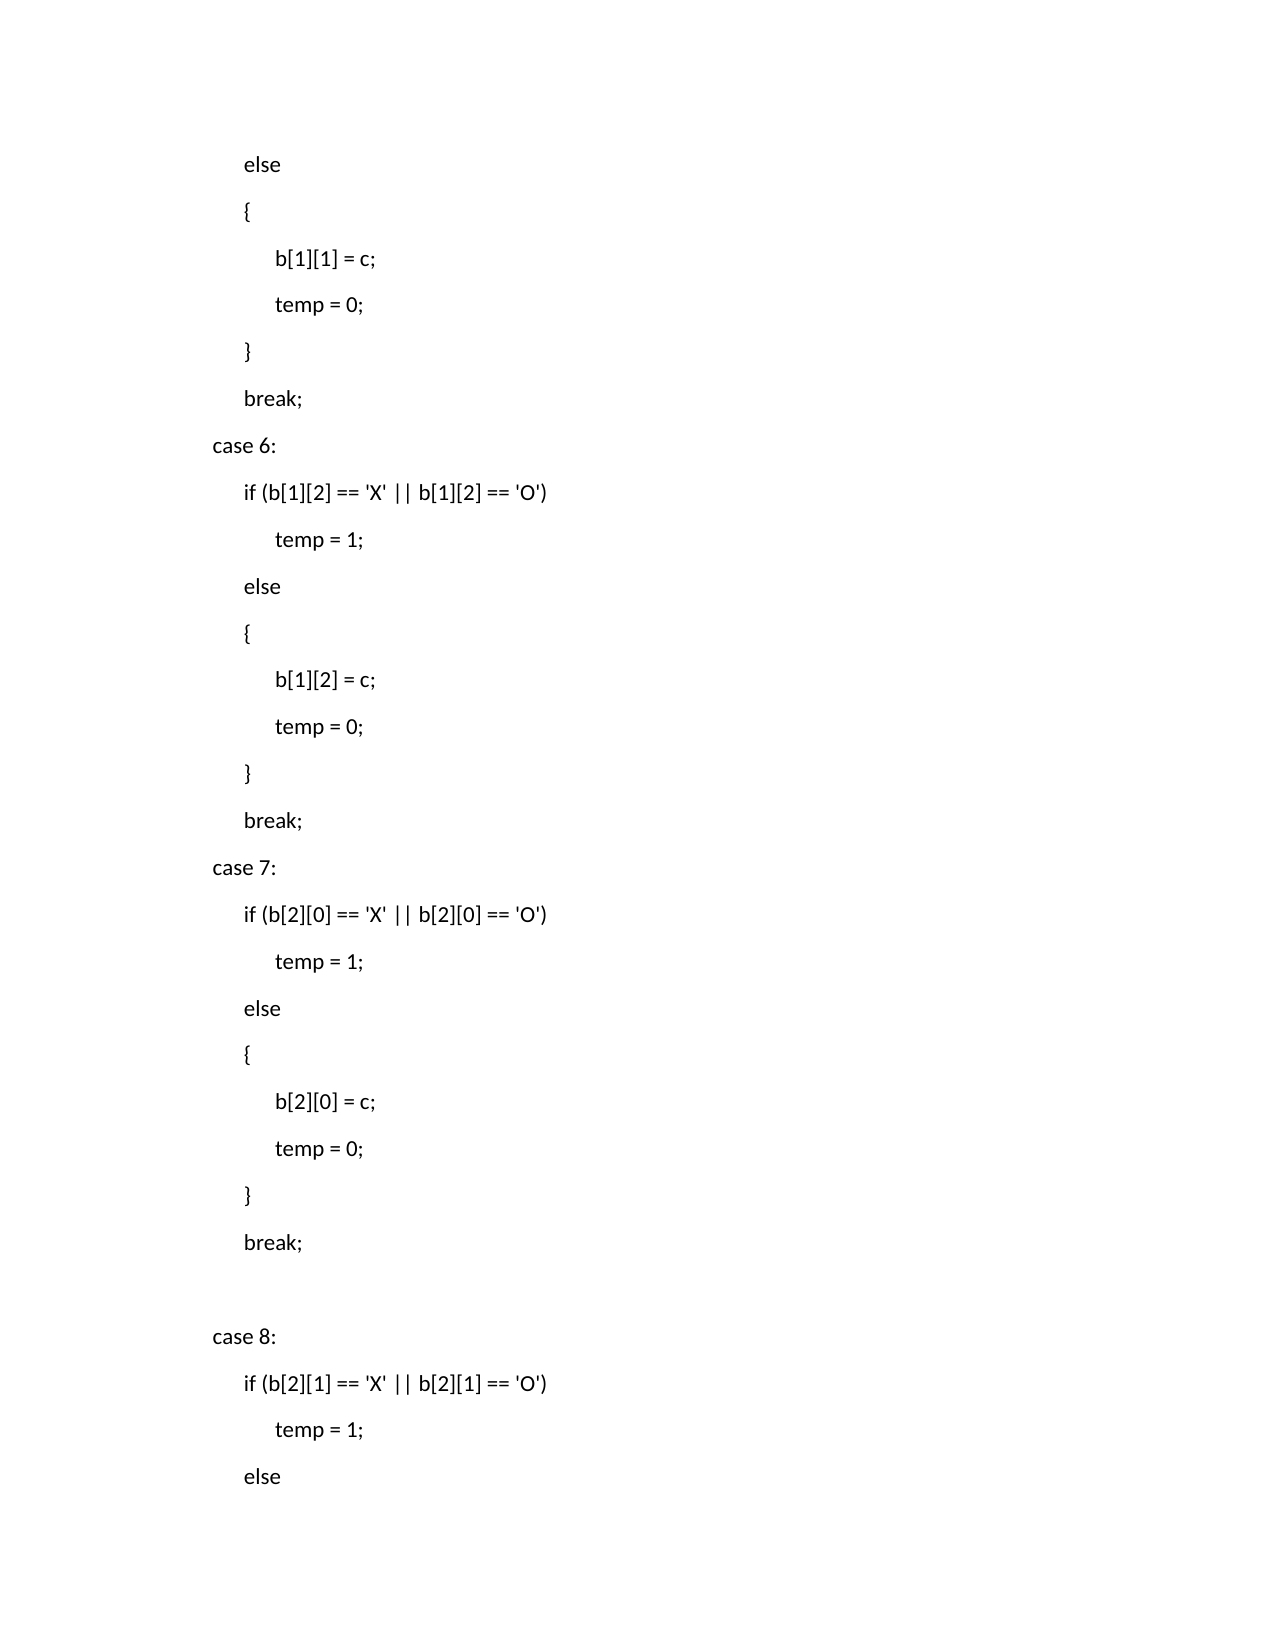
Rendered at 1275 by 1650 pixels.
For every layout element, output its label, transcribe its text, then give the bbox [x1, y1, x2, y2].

text b[1][1] = c; [150, 244, 1125, 272]
text temp = 1; [150, 1416, 1125, 1444]
text temp = 0; [150, 1134, 1125, 1162]
text if (b[1][2] == 'X' || b[1][2] == 'O') [150, 478, 1125, 506]
text temp = 1; [150, 947, 1125, 975]
text break; [150, 384, 1125, 412]
text b[2][0] = c; [150, 1087, 1125, 1116]
text { [150, 1041, 1125, 1069]
text break; [150, 1228, 1125, 1256]
text { [150, 619, 1125, 647]
text temp = 1; [150, 525, 1125, 553]
text b[1][2] = c; [150, 666, 1125, 694]
text else [150, 150, 1125, 178]
text } [150, 337, 1125, 366]
text else [150, 994, 1125, 1022]
text else [150, 1462, 1125, 1491]
text case 8: [150, 1322, 1125, 1350]
text } [150, 759, 1125, 787]
text if (b[2][0] == 'X' || b[2][0] == 'O') [150, 900, 1125, 928]
text } [150, 1181, 1125, 1209]
text case 6: [150, 431, 1125, 459]
text { [150, 197, 1125, 225]
text if (b[2][1] == 'X' || b[2][1] == 'O') [150, 1369, 1125, 1397]
text temp = 0; [150, 291, 1125, 319]
text temp = 0; [150, 712, 1125, 741]
text break; [150, 806, 1125, 834]
text else [150, 572, 1125, 600]
text case 7: [150, 853, 1125, 881]
